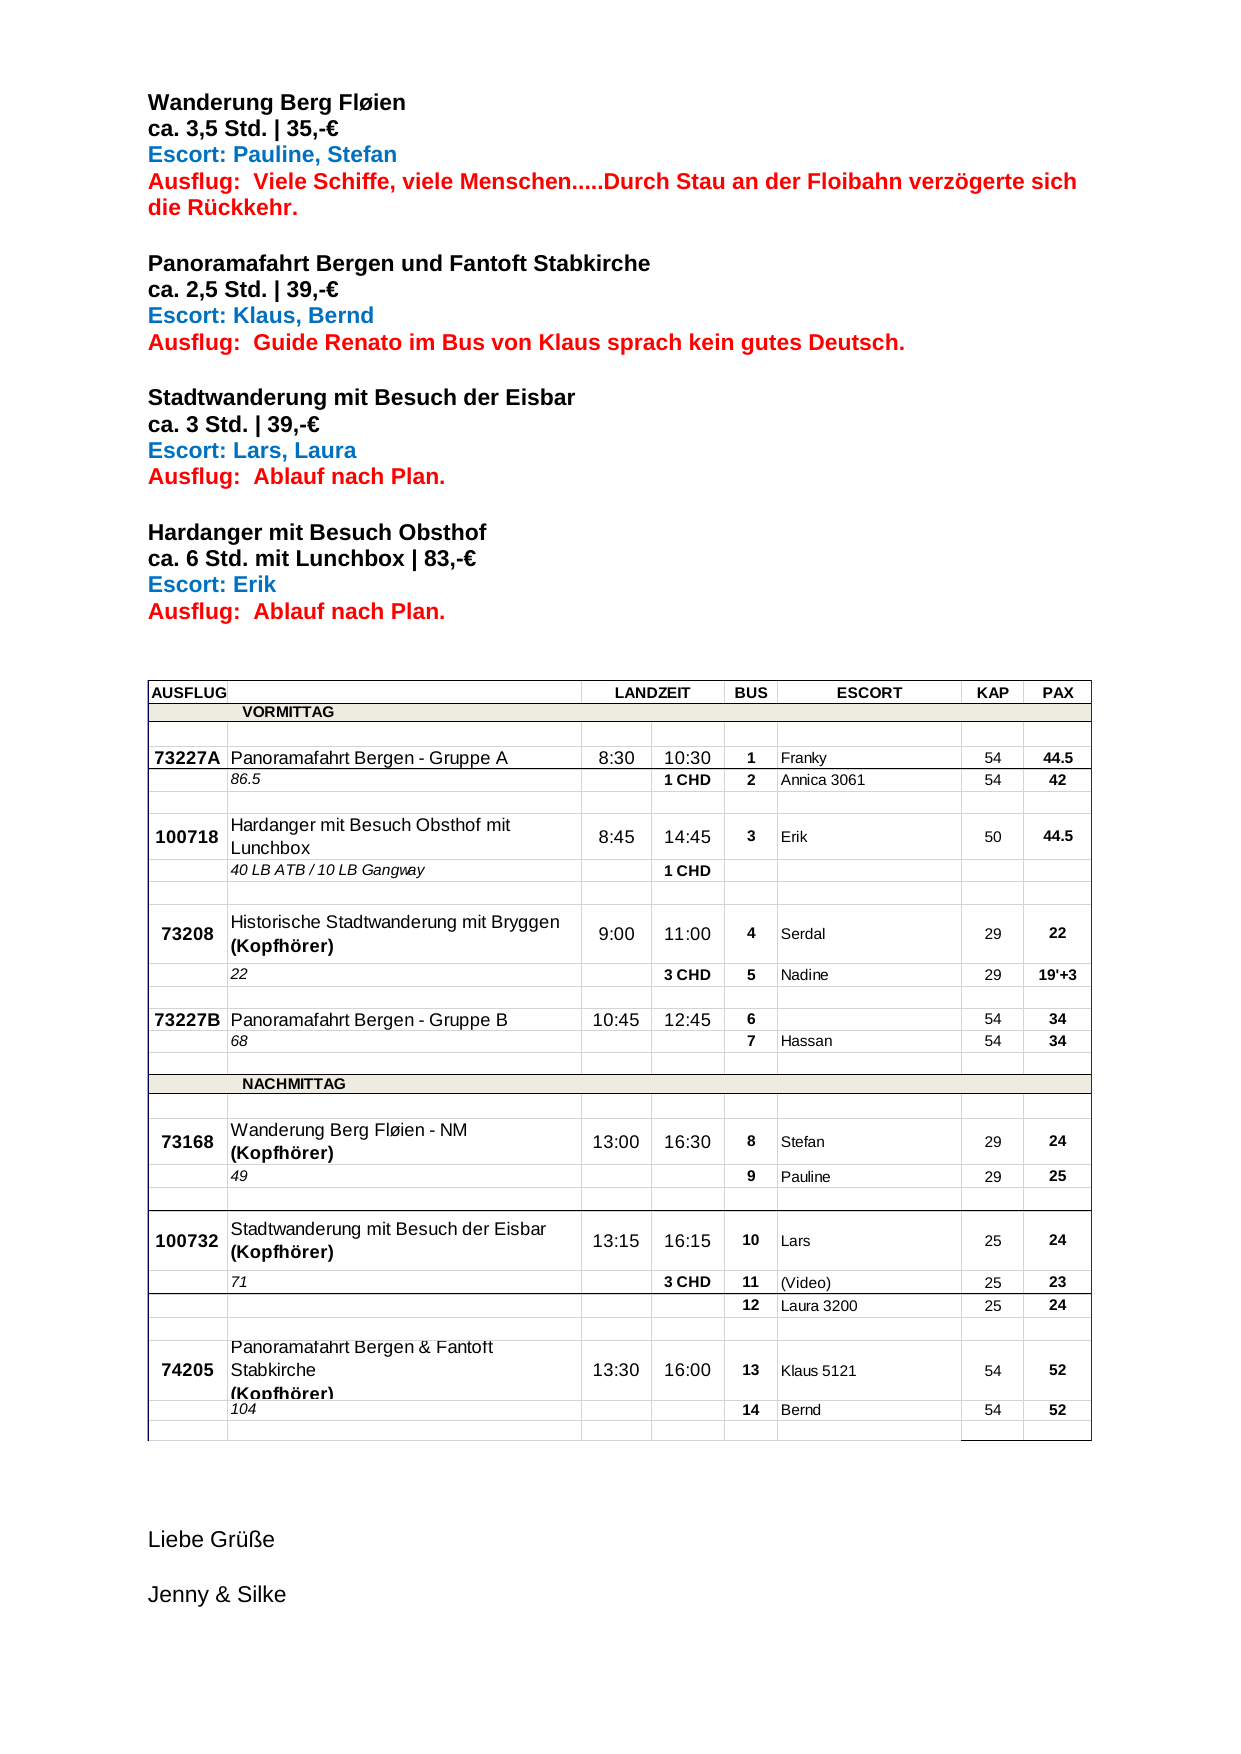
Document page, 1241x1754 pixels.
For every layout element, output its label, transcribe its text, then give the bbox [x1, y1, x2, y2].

text Stadtwanderung mit Besuch der Eisbar ca. 3 Std. | 39,-€ Escort: Lars, Laura Ausflug: Ablauf nach Plan. [148, 384, 1093, 489]
text Panoramafahrt Bergen und Fantoft Stabkirche ca. 2,5 Std. | 39,-€ Escort: Klaus, Bernd Ausflug: Guide Renato im Bus von Klaus sprach kein gutes Deutsch. [148, 249, 1093, 355]
text Wanderung Berg Fløien ca. 3,5 Std. | 35,-€ Escort: Pauline, Stefan Ausflug: Viele Schiffe, viele Menschen.....Durch Stau an der Floibahn verzögerte sich die Rückkehr. [148, 89, 1093, 220]
text Liebe Grüße [148, 1526, 1093, 1552]
text Jenny & Silke [148, 1581, 1093, 1608]
text Hardanger mit Besuch Obsthof ca. 6 Std. mit Lunchbox | 83,-€ Escort: Erik Ausflug: Ablauf nach Plan. [148, 519, 1093, 624]
